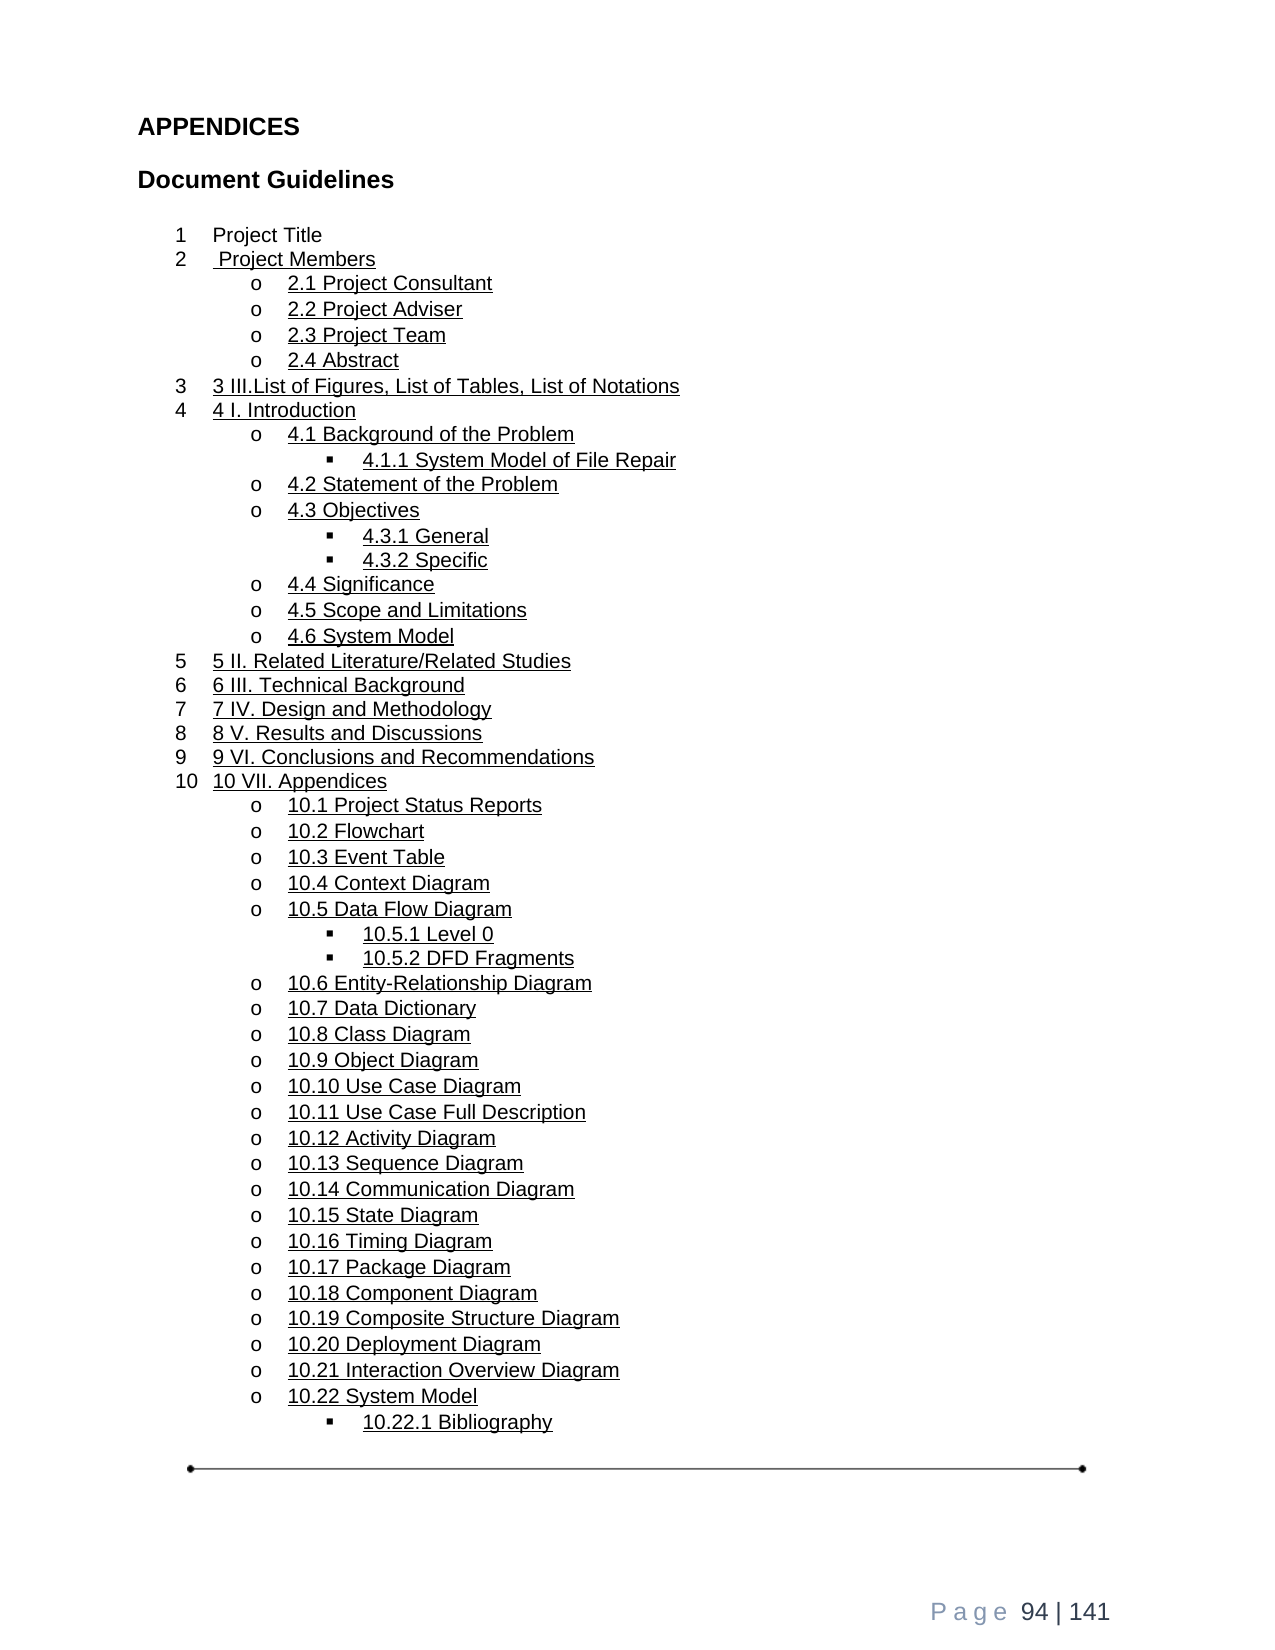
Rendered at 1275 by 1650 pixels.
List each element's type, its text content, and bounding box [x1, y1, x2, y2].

list 10.8 Class Diagram [250, 1022, 1137, 1048]
list 4.1.1 System Model of File Repair [325, 448, 1137, 472]
list 10.15 State Diagram [250, 1203, 1137, 1229]
text APPENDICES [137, 112, 1137, 141]
list 10.5.1 Level 0 [325, 922, 1137, 946]
list 10.12 Activity Diagram [250, 1125, 1137, 1151]
list 8 V. Results and Discussions [175, 721, 1137, 745]
list 4.3.2 Specific [325, 548, 1137, 572]
list 2.3 Project Team [250, 322, 1137, 348]
list 4.3 Objectives [250, 498, 1137, 524]
list 10.3 Event Table [250, 845, 1137, 871]
list 2.4 Abstract [250, 348, 1137, 374]
list 10.19 Composite Structure Diagram [250, 1306, 1137, 1332]
list 4 I. Introduction [175, 398, 1137, 422]
list Project Members [175, 247, 1137, 271]
list 4.5 Scope and Limitations [250, 598, 1137, 623]
list 4.4 Significance [250, 572, 1137, 598]
list 10.11 Use Case Full Description [250, 1099, 1137, 1125]
text Document Guidelines [137, 165, 1137, 194]
list 4.2 Statement of the Problem [250, 472, 1137, 498]
list 10.6 Entity-Relationship Diagram [250, 970, 1137, 996]
list 10.7 Data Dictionary [250, 996, 1137, 1022]
list 10.17 Package Diagram [250, 1254, 1137, 1280]
list 2.1 Project Consultant [250, 271, 1137, 297]
list 10.22.1 Bibliography [325, 1409, 1137, 1433]
list 10.10 Use Case Diagram [250, 1074, 1137, 1099]
list 10.9 Object Diagram [250, 1048, 1137, 1074]
list 5 II. Related Literature/Related Studies [175, 649, 1137, 673]
list 4.3.1 General [325, 524, 1137, 548]
list 10.5 Data Flow Diagram [250, 896, 1137, 922]
list 4.1 Background of the Problem [250, 422, 1137, 448]
list 10.13 Sequence Diagram [250, 1151, 1137, 1177]
list 10.14 Communication Diagram [250, 1177, 1137, 1203]
list 6 III. Technical Background [175, 673, 1137, 697]
list 3 III.List of Figures, List of Tables, List of Notations [175, 374, 1137, 398]
list 10.16 Timing Diagram [250, 1229, 1137, 1254]
list 10.5.2 DFD Fragments [325, 946, 1137, 970]
list 10.21 Interaction Overview Diagram [250, 1358, 1137, 1384]
list 10 VII. Appendices [175, 769, 1137, 793]
list 10.20 Deployment Diagram [250, 1332, 1137, 1358]
list 10.2 Flowchart [250, 819, 1137, 845]
list 10.1 Project Status Reports [250, 793, 1137, 819]
list 10.22 System Model [250, 1384, 1137, 1409]
list 2.2 Project Adviser [250, 297, 1137, 322]
picture [187, 1462, 1088, 1478]
list 4.6 System Model [250, 623, 1137, 649]
list 9 VI. Conclusions and Recommendations [175, 745, 1137, 769]
list 10.4 Context Diagram [250, 871, 1137, 896]
list 10.18 Component Diagram [250, 1280, 1137, 1306]
list Project Title [175, 223, 1137, 247]
list 7 IV. Design and Methodology [175, 697, 1137, 721]
